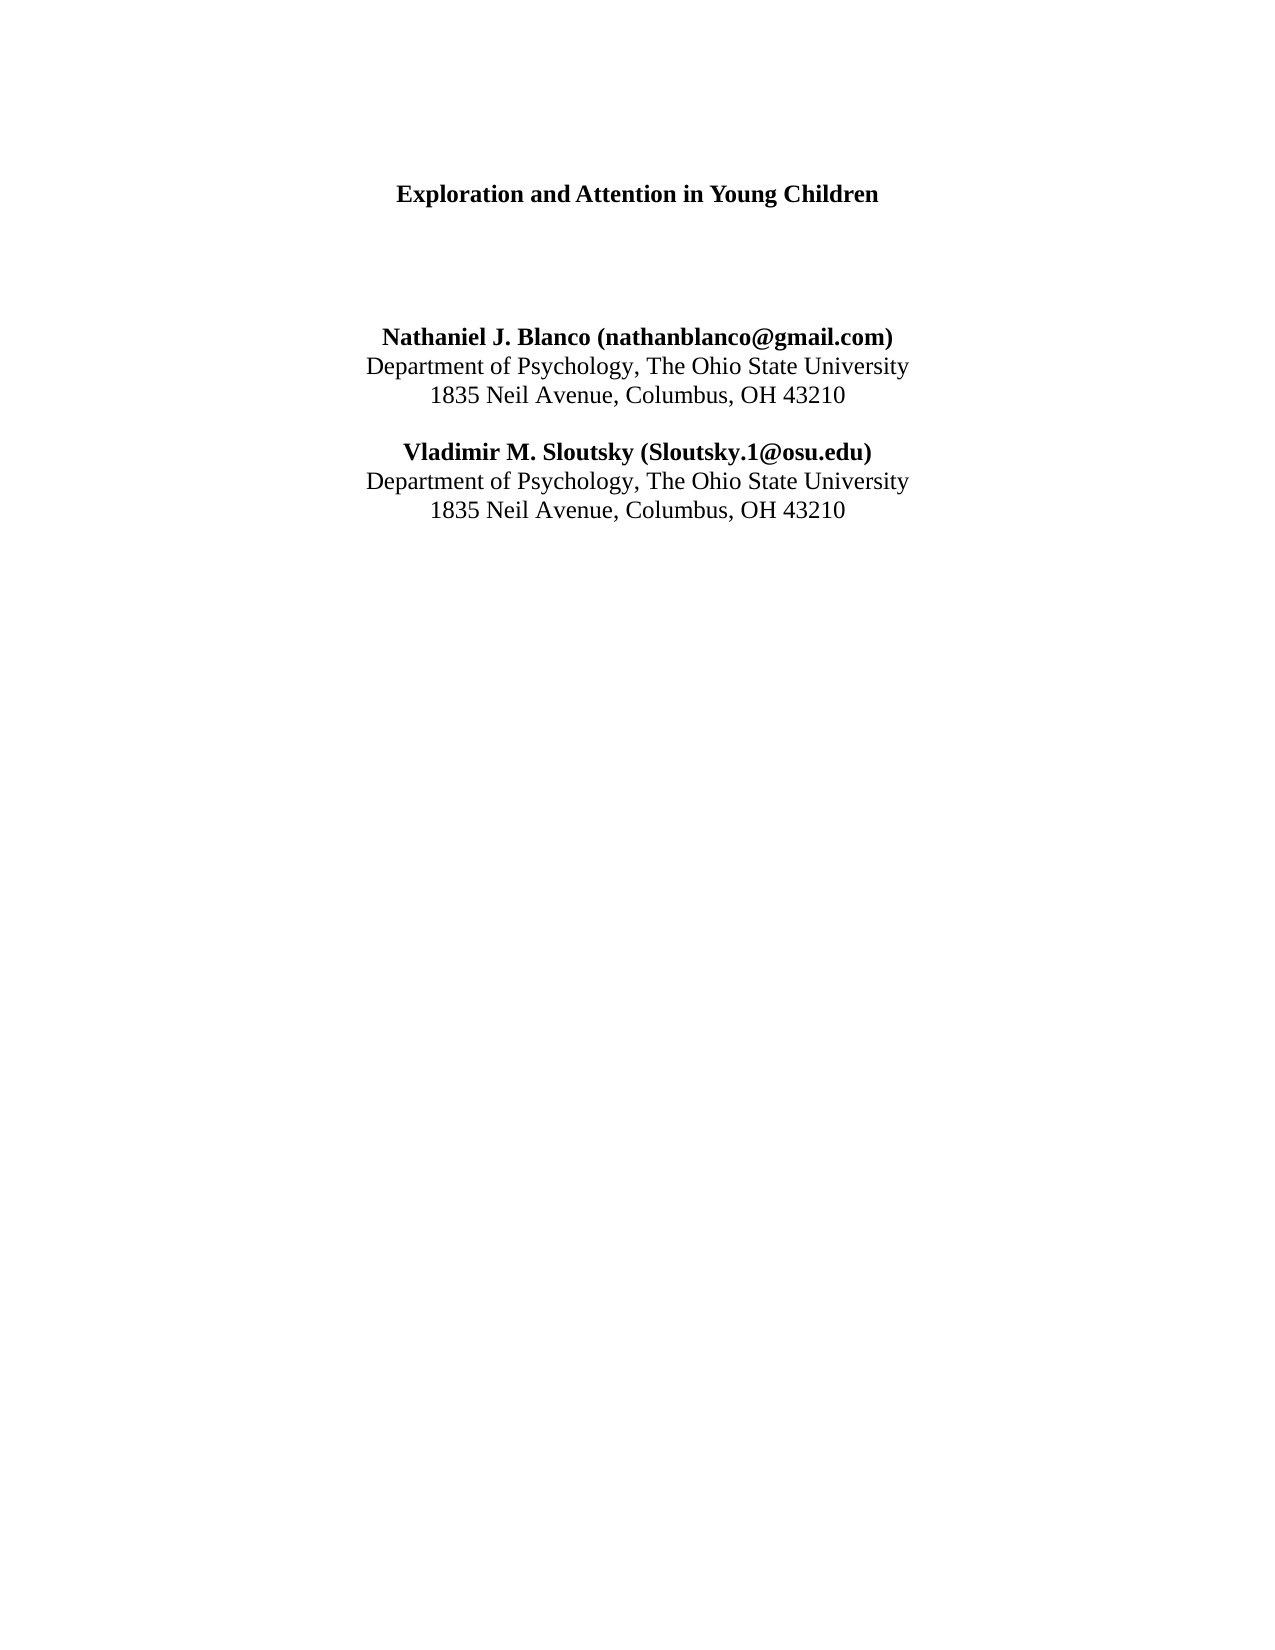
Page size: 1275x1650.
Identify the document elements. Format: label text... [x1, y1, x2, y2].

text 1835 Neil Avenue, Columbus, OH 43210 [150, 495, 1125, 524]
text Department of Psychology, The Ohio State University [150, 466, 1125, 495]
text Nathaniel J. Blanco (nathanblanco@gmail.com) [150, 322, 1125, 351]
text 1835 Neil Avenue, Columbus, OH 43210 [150, 380, 1125, 409]
title Exploration and Attention in Young Children [150, 179, 1125, 207]
text Department of Psychology, The Ohio State University [150, 351, 1125, 380]
text Vladimir M. Sloutsky (Sloutsky.1@osu.edu) [150, 437, 1125, 466]
